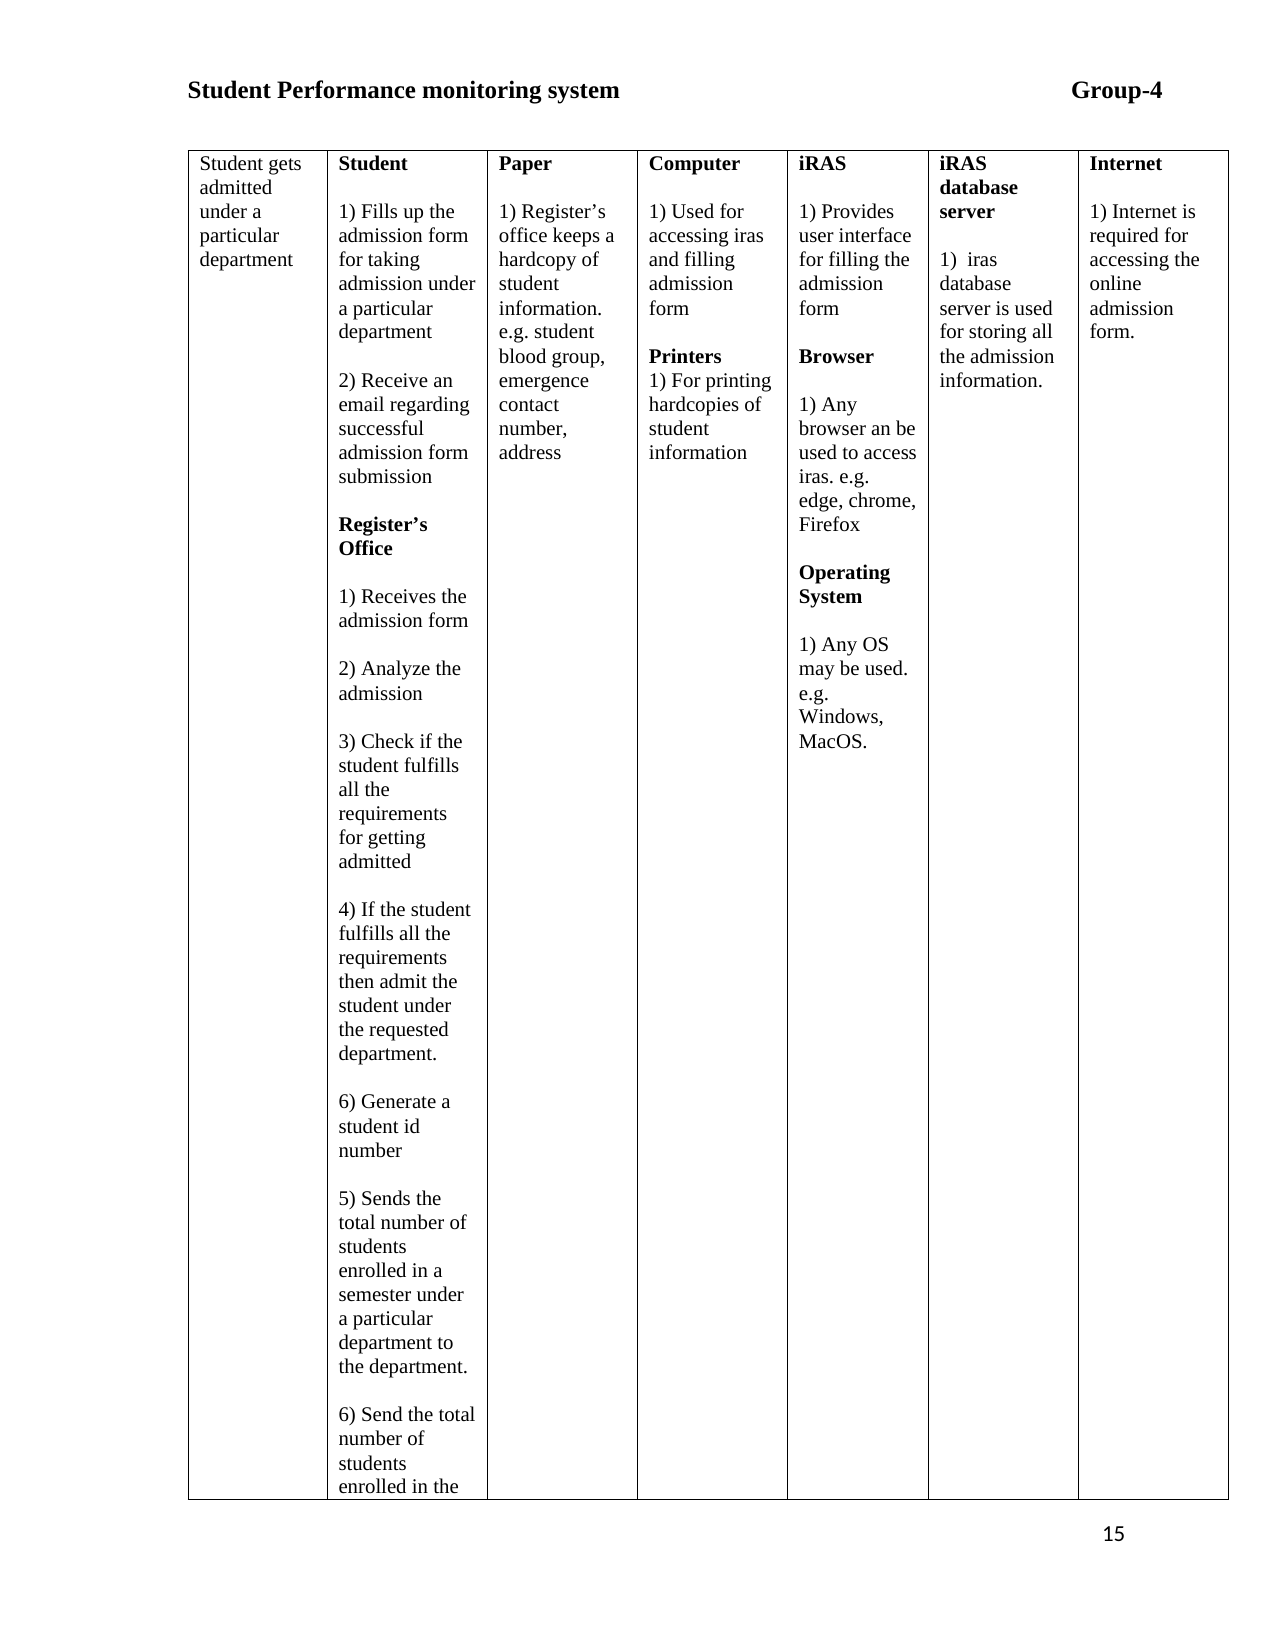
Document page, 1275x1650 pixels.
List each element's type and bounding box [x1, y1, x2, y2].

table_cell [788, 151, 928, 1498]
table_cell [638, 151, 787, 1498]
table_cell [1079, 151, 1228, 1498]
table_cell [929, 151, 1078, 1498]
table_cell [189, 151, 327, 1498]
table_cell [488, 151, 637, 1498]
table_cell [328, 151, 487, 1498]
